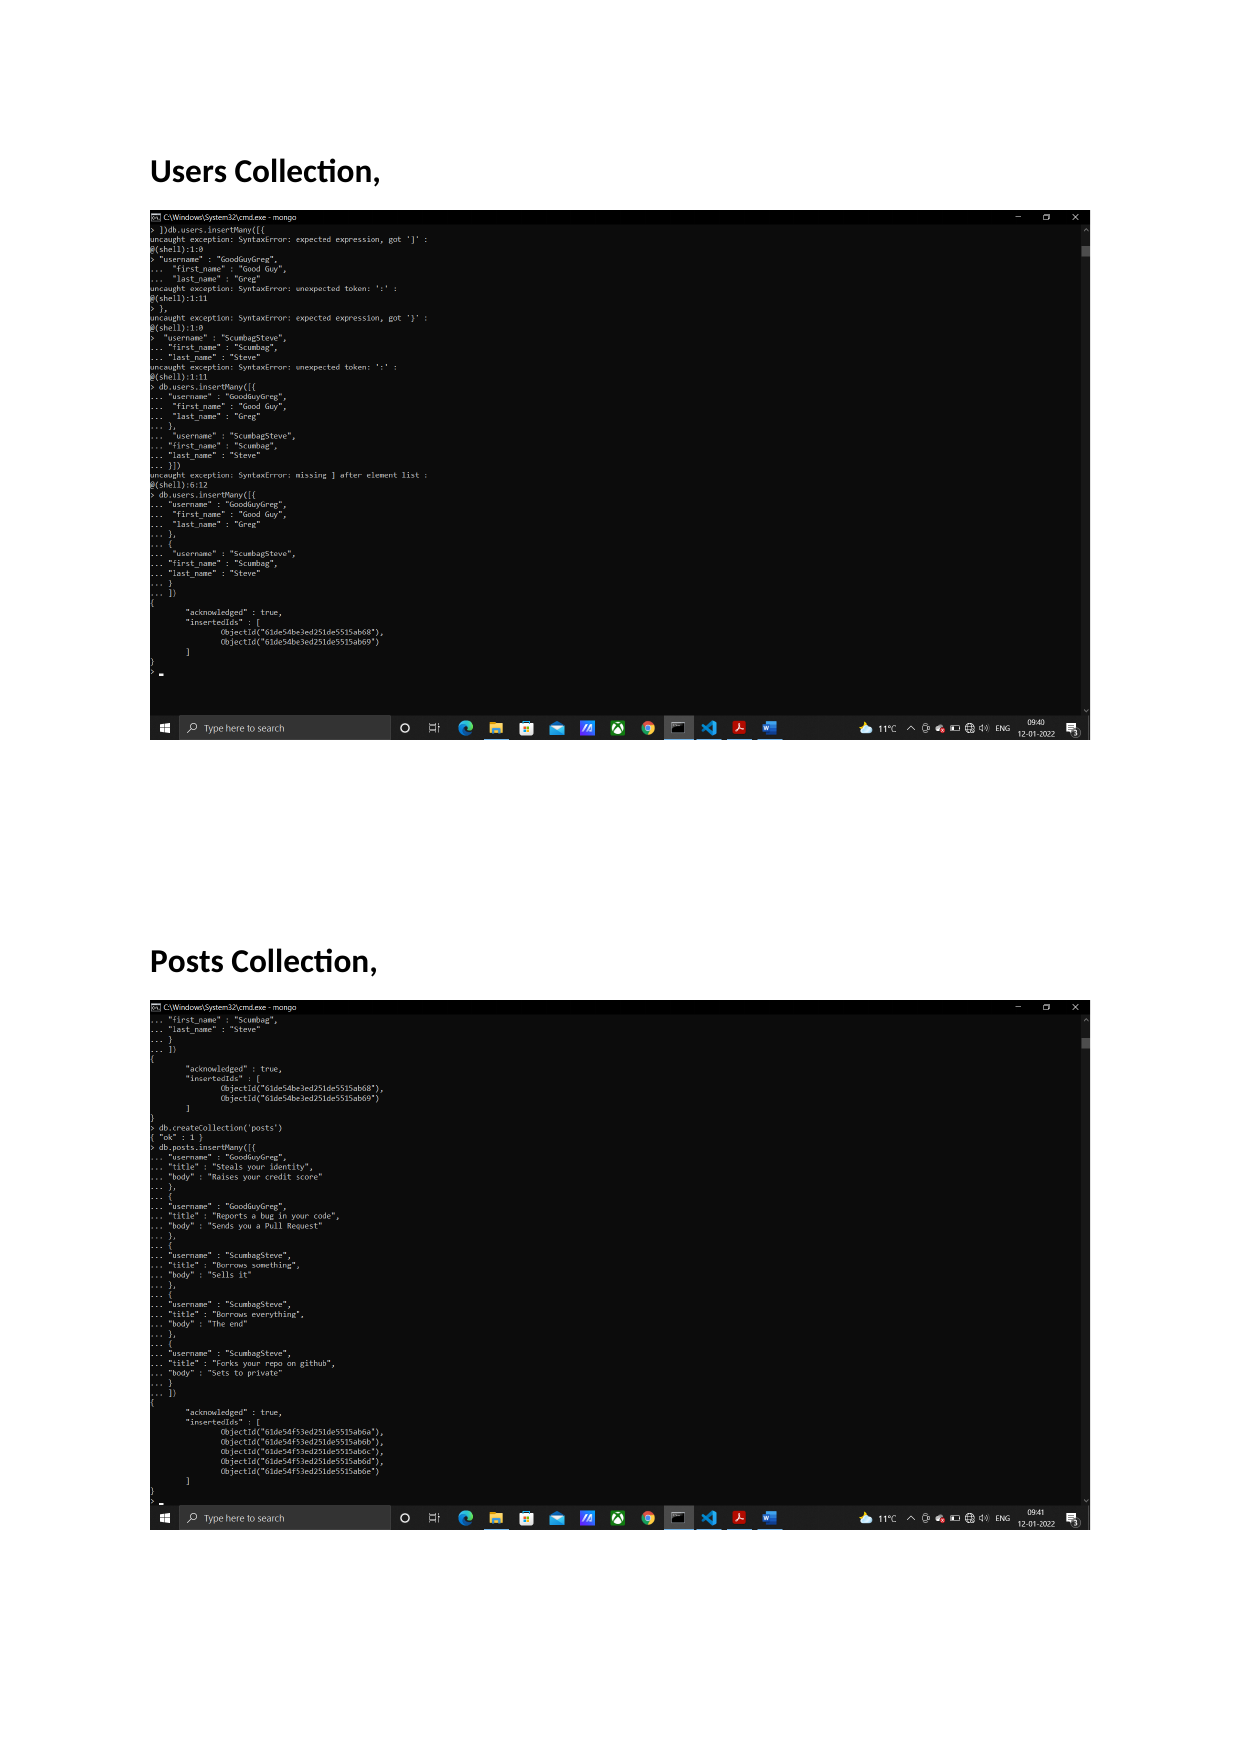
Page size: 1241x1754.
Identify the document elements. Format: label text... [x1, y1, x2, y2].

text Users Collection, [150, 150, 1090, 191]
picture [150, 1000, 1091, 1530]
picture [150, 210, 1091, 740]
text Posts Collection, [150, 940, 1090, 981]
